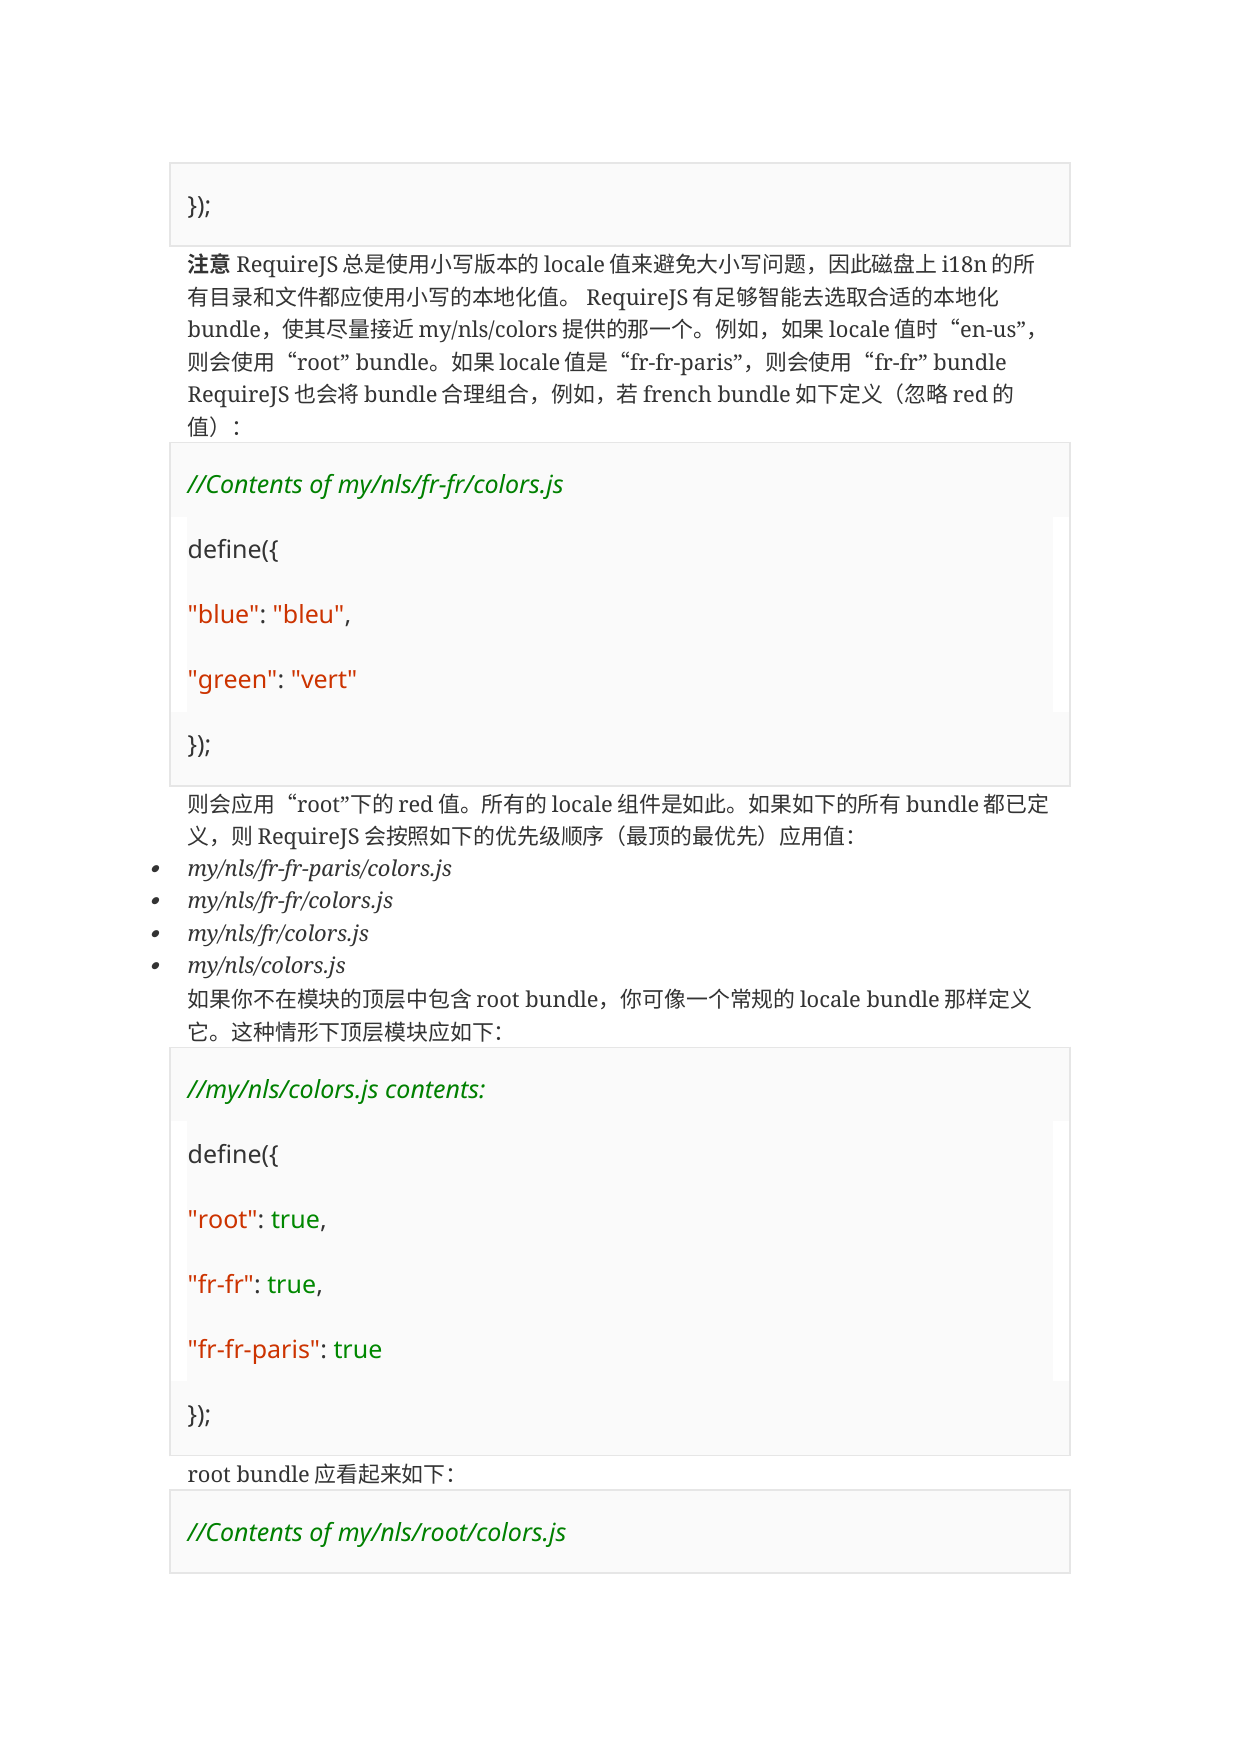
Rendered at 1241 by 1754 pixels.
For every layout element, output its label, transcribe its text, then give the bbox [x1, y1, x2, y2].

text //Contents of my/nls/fr-fr/colors.js [171, 443, 1069, 517]
text //my/nls/colors.js contents: [171, 1048, 1069, 1121]
text 如果你不在模块的顶层中包含root bundle，你可像一个常规的locale bundle那样定义它。这种情形下顶层模块应如下： [187, 982, 1053, 1047]
text 注意 RequireJS总是使用小写版本的locale值来避免大小写问题，因此磁盘上i18n的所有目录和文件都应使用小写的本地化值。 RequireJS有足够智能去选取合适的本地化bundle，使其尽量接近my/nls/colors提供的那一个。例如，如果locale值时“en-us”，则会使用“root” bundle。如果locale值是“fr-fr-paris”，则会使用“fr-fr” bundle [187, 247, 1053, 377]
text "blue": "bleu", [187, 582, 1053, 647]
list my/nls/fr-fr-paris/colors.js [150, 852, 1053, 884]
text "fr-fr": true, [187, 1251, 1053, 1316]
list my/nls/fr-fr/colors.js [150, 884, 1053, 917]
text root bundle应看起来如下： [187, 1456, 1053, 1489]
text }); [171, 1372, 1069, 1455]
text define({ [187, 1121, 1053, 1186]
text "green": "vert" [187, 647, 1053, 702]
text "root": true, [187, 1186, 1053, 1251]
text define({ [187, 517, 1053, 582]
text }); [171, 702, 1069, 785]
text RequireJS也会将bundle合理组合，例如，若french bundle如下定义（忽略red的值）： [187, 377, 1053, 442]
text }); [171, 164, 1069, 245]
text "fr-fr-paris": true [187, 1316, 1053, 1372]
list my/nls/colors.js [150, 949, 1053, 982]
list my/nls/fr/colors.js [150, 917, 1053, 949]
text 则会应用“root”下的red值。所有的locale组件是如此。如果如下的所有bundle都已定义，则RequireJS会按照如下的优先级顺序（最顶的最优先）应用值： [187, 787, 1053, 852]
text //Contents of my/nls/root/colors.js [171, 1491, 1069, 1572]
